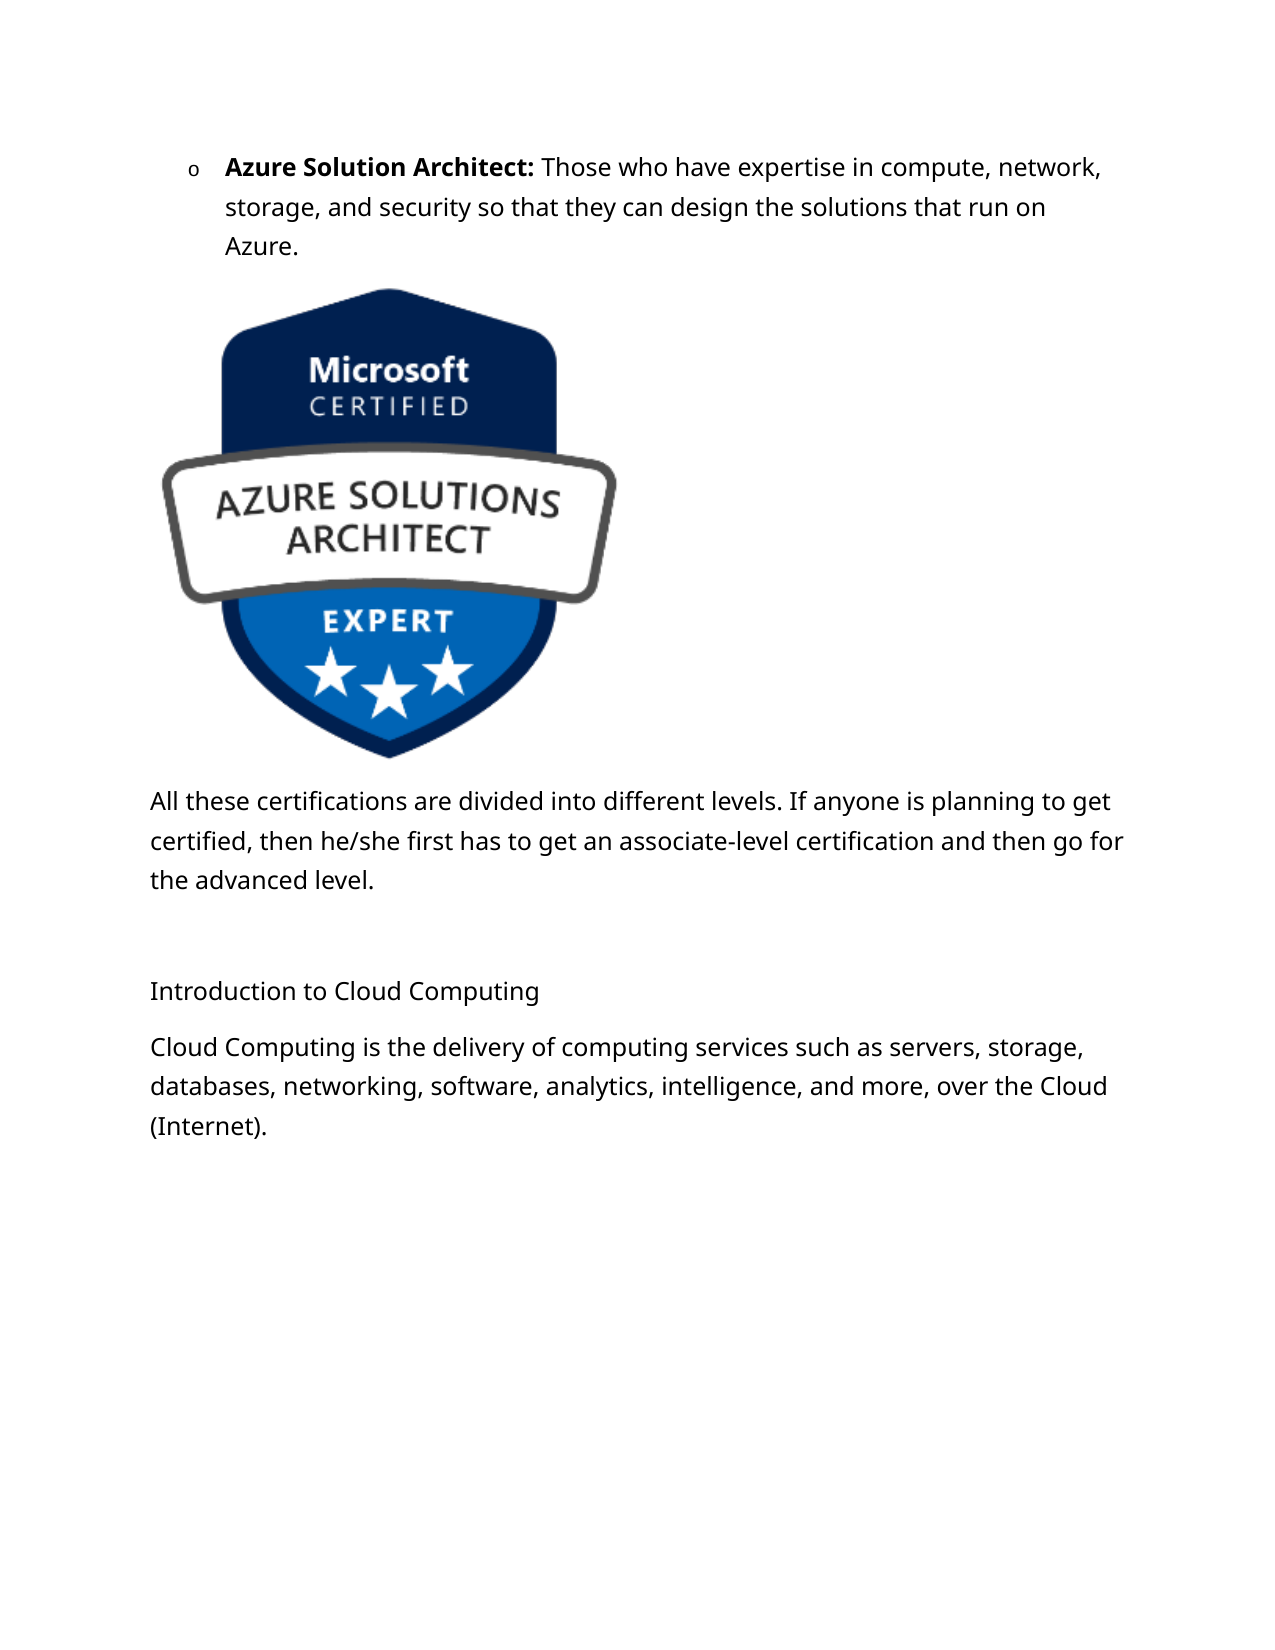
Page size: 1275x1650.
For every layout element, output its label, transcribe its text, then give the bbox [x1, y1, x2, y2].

list Azure Solution Architect: Those who have expertise in compute, network, storage, and security so that they can design the solutions that run on Azure. [187, 150, 1125, 262]
picture [150, 284, 629, 763]
text Cloud Computing is the delivery of computing services such as servers, storage, databases, networking, software, analytics, intelligence, and more, over the Cloud (Internet). [150, 1030, 1125, 1142]
text Introduction to Cloud Computing [150, 974, 1125, 1008]
text All these certifications are divided into different levels. If anyone is planning to get certified, then he/she first has to get an associate-level certification and then go for the advanced level. [150, 784, 1125, 896]
